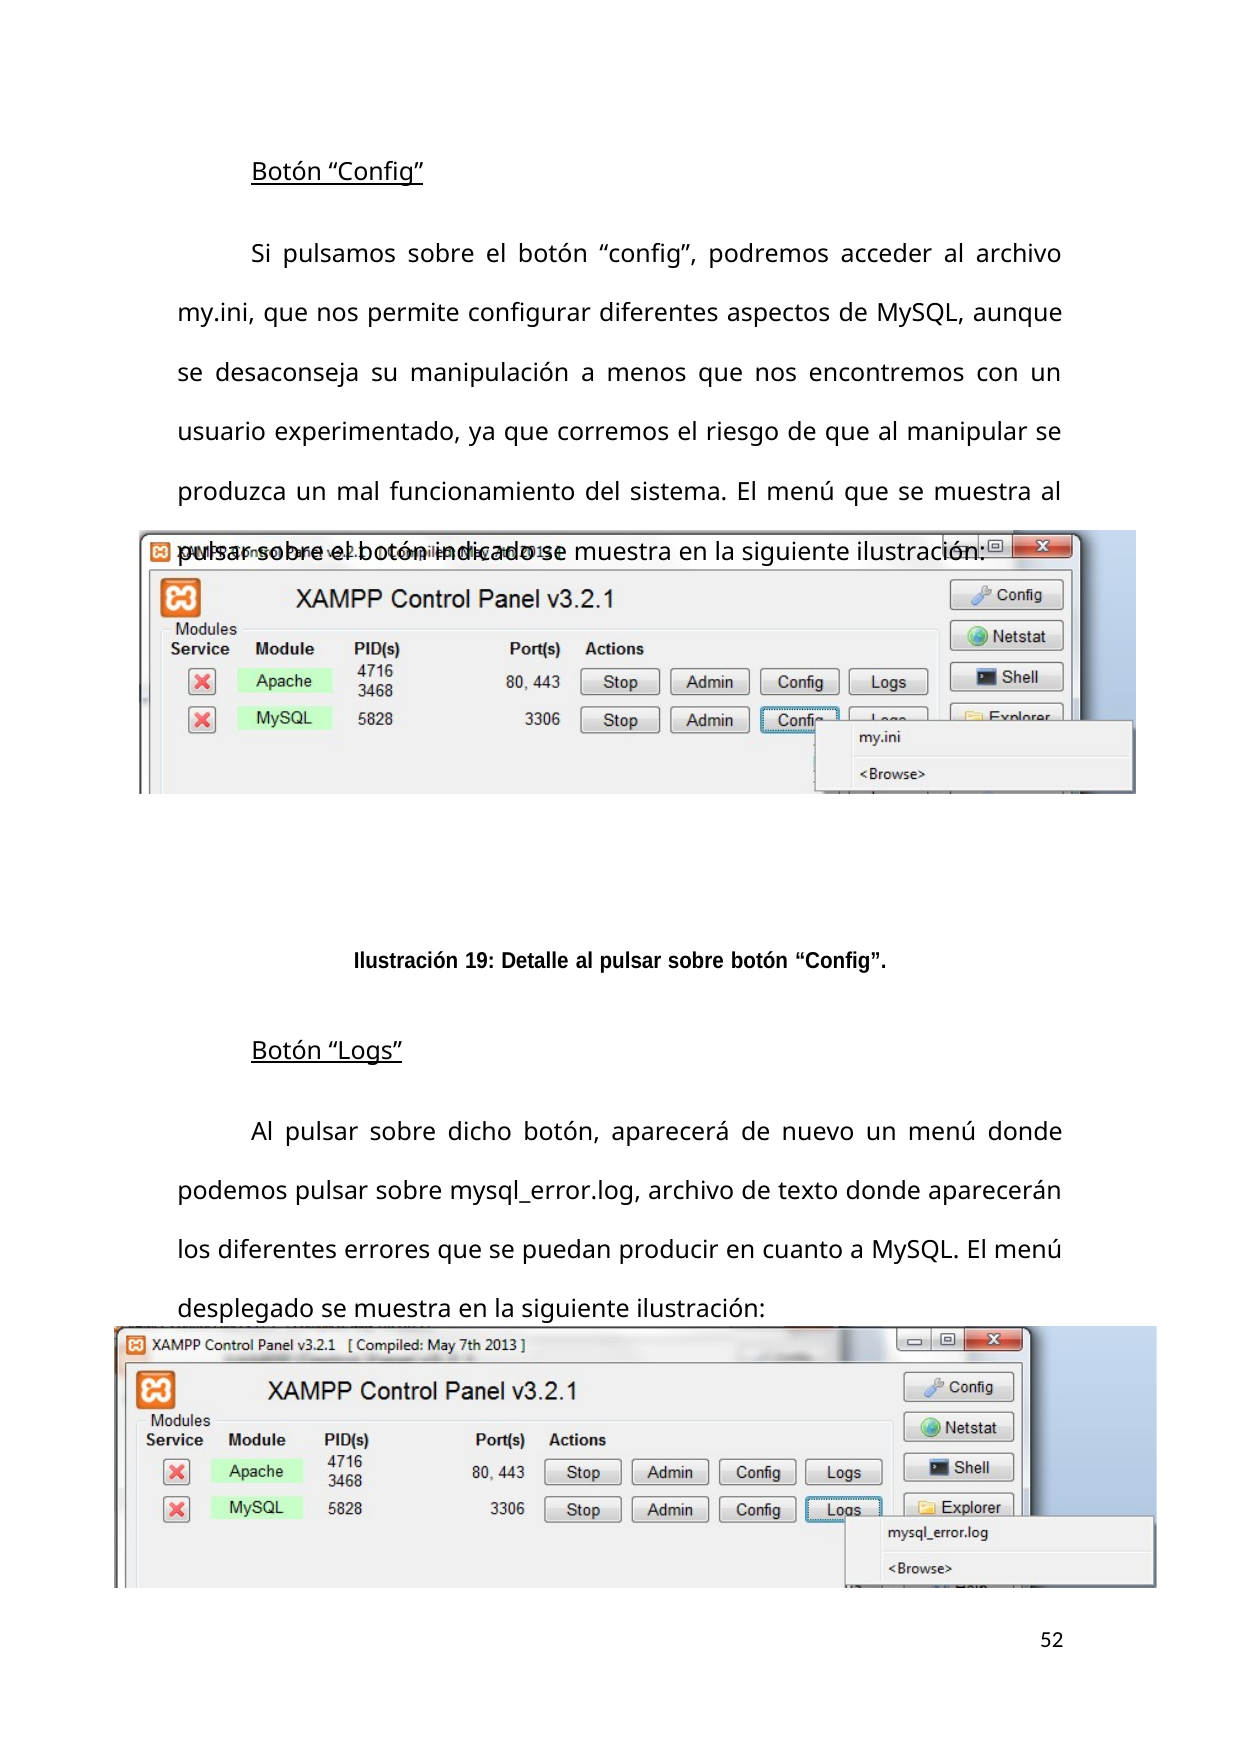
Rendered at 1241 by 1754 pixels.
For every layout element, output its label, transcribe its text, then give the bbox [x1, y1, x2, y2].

picture [114, 1326, 1157, 1588]
text Ilustración 19: Detalle al pulsar sobre botón “Config”. [176, 947, 1064, 973]
text Botón “Logs” [251, 1032, 1190, 1066]
picture [139, 530, 1136, 794]
text Al pulsar sobre dicho botón, aparecerá de nuevo un menú donde podemos pulsar sobre mysql_error.log, archivo de texto donde aparecerán los diferentes errores que se puedan producir en cuanto a MySQL. El menú desplegado se muestra en la siguiente ilustración: [177, 1114, 1063, 1324]
text Botón “Config” [251, 154, 1190, 188]
text Si pulsamos sobre el botón “config”, podremos acceder al archivo my.ini, que nos permite configurar diferentes aspectos de MySQL, aunque se desaconseja su manipulación a menos que nos encontremos con un usuario experimentado, ya que corremos el riesgo de que al manipular se produzca un mal funcionamiento del sistema. El menú que se muestra al pulsar sobre el botón indicado se muestra en la siguiente ilustración: [177, 235, 1063, 567]
